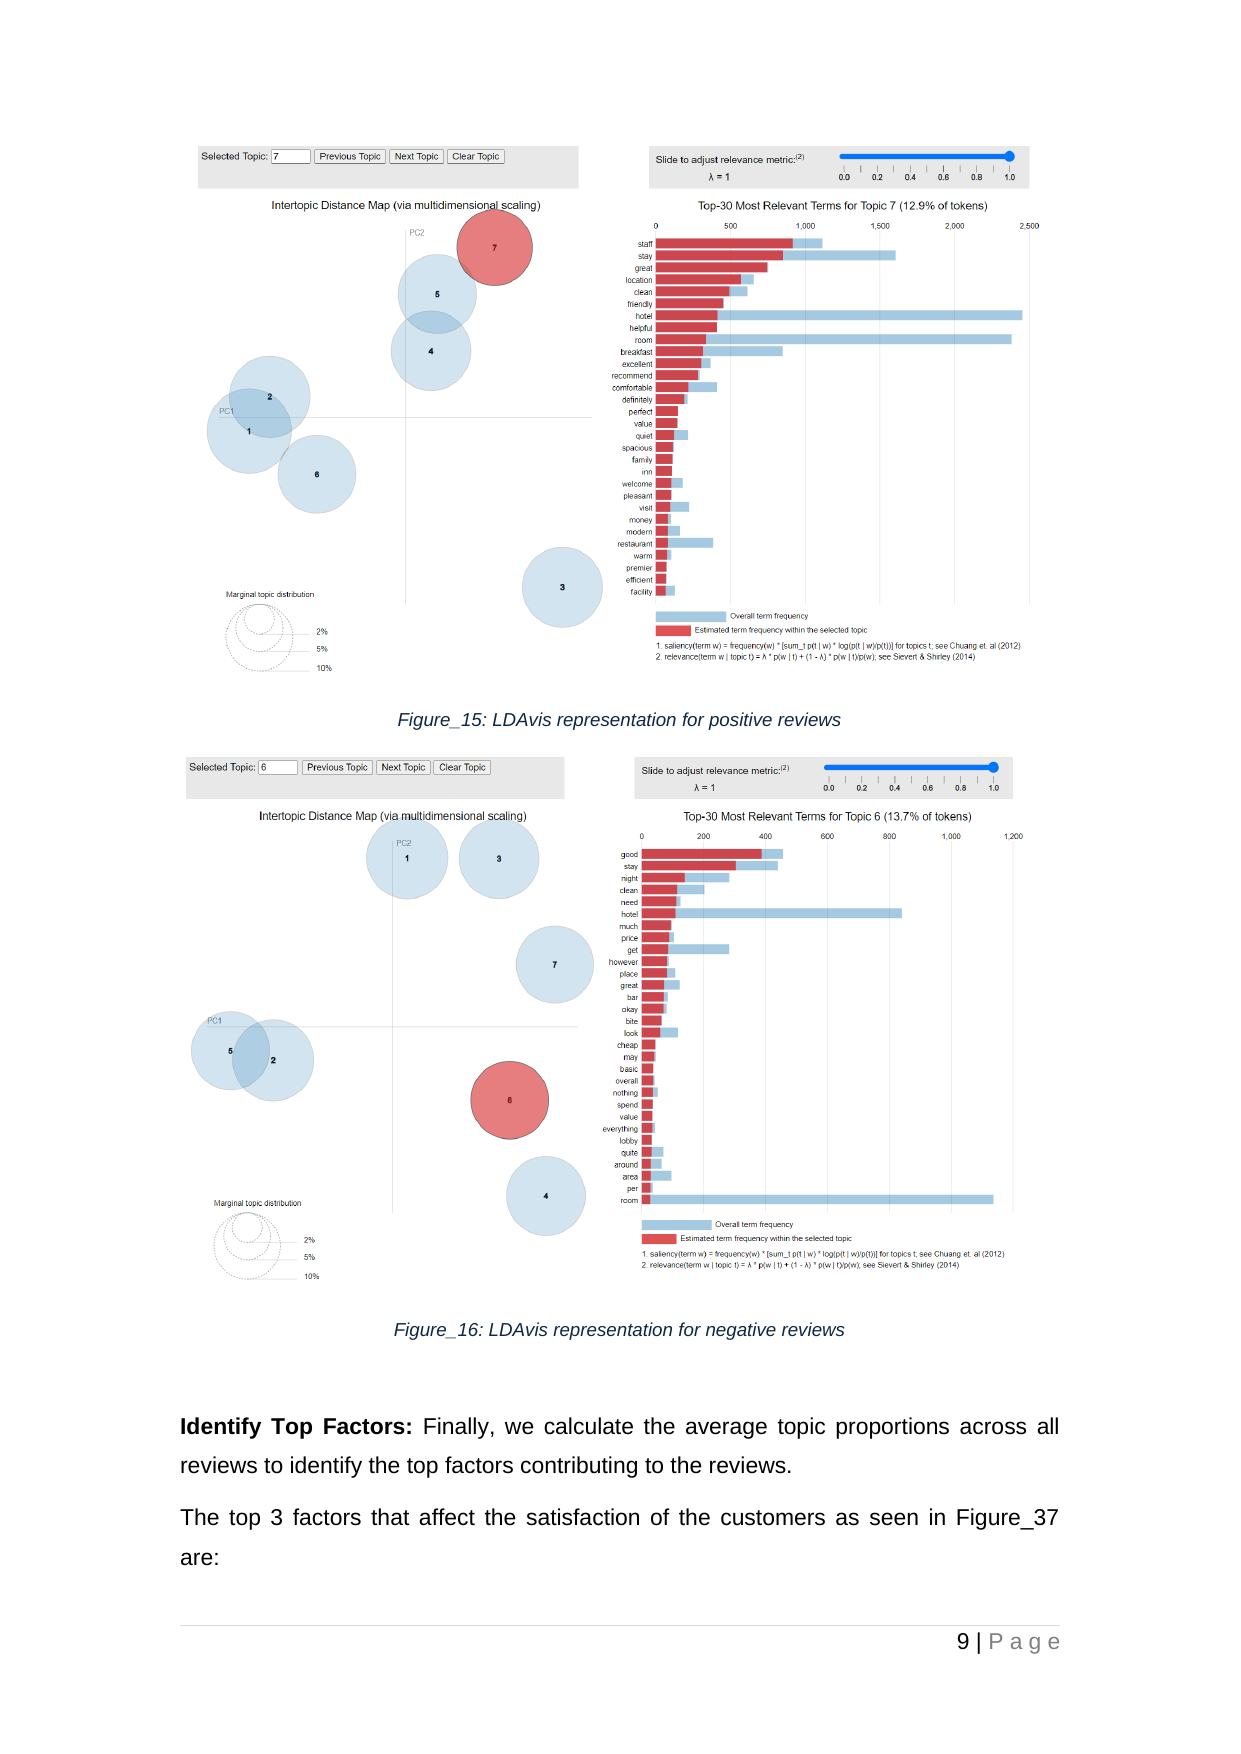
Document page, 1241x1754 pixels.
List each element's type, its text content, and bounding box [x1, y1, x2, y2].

picture [180, 751, 1035, 1293]
text The top 3 factors that affect the satisfaction of the customers as seen in Figure_37 are: [180, 1504, 1060, 1570]
text Identify Top Factors: Finally, we calculate the average topic proportions across all reviews to identify the top factors contributing to the reviews. [180, 1413, 1060, 1478]
picture [192, 141, 1048, 684]
